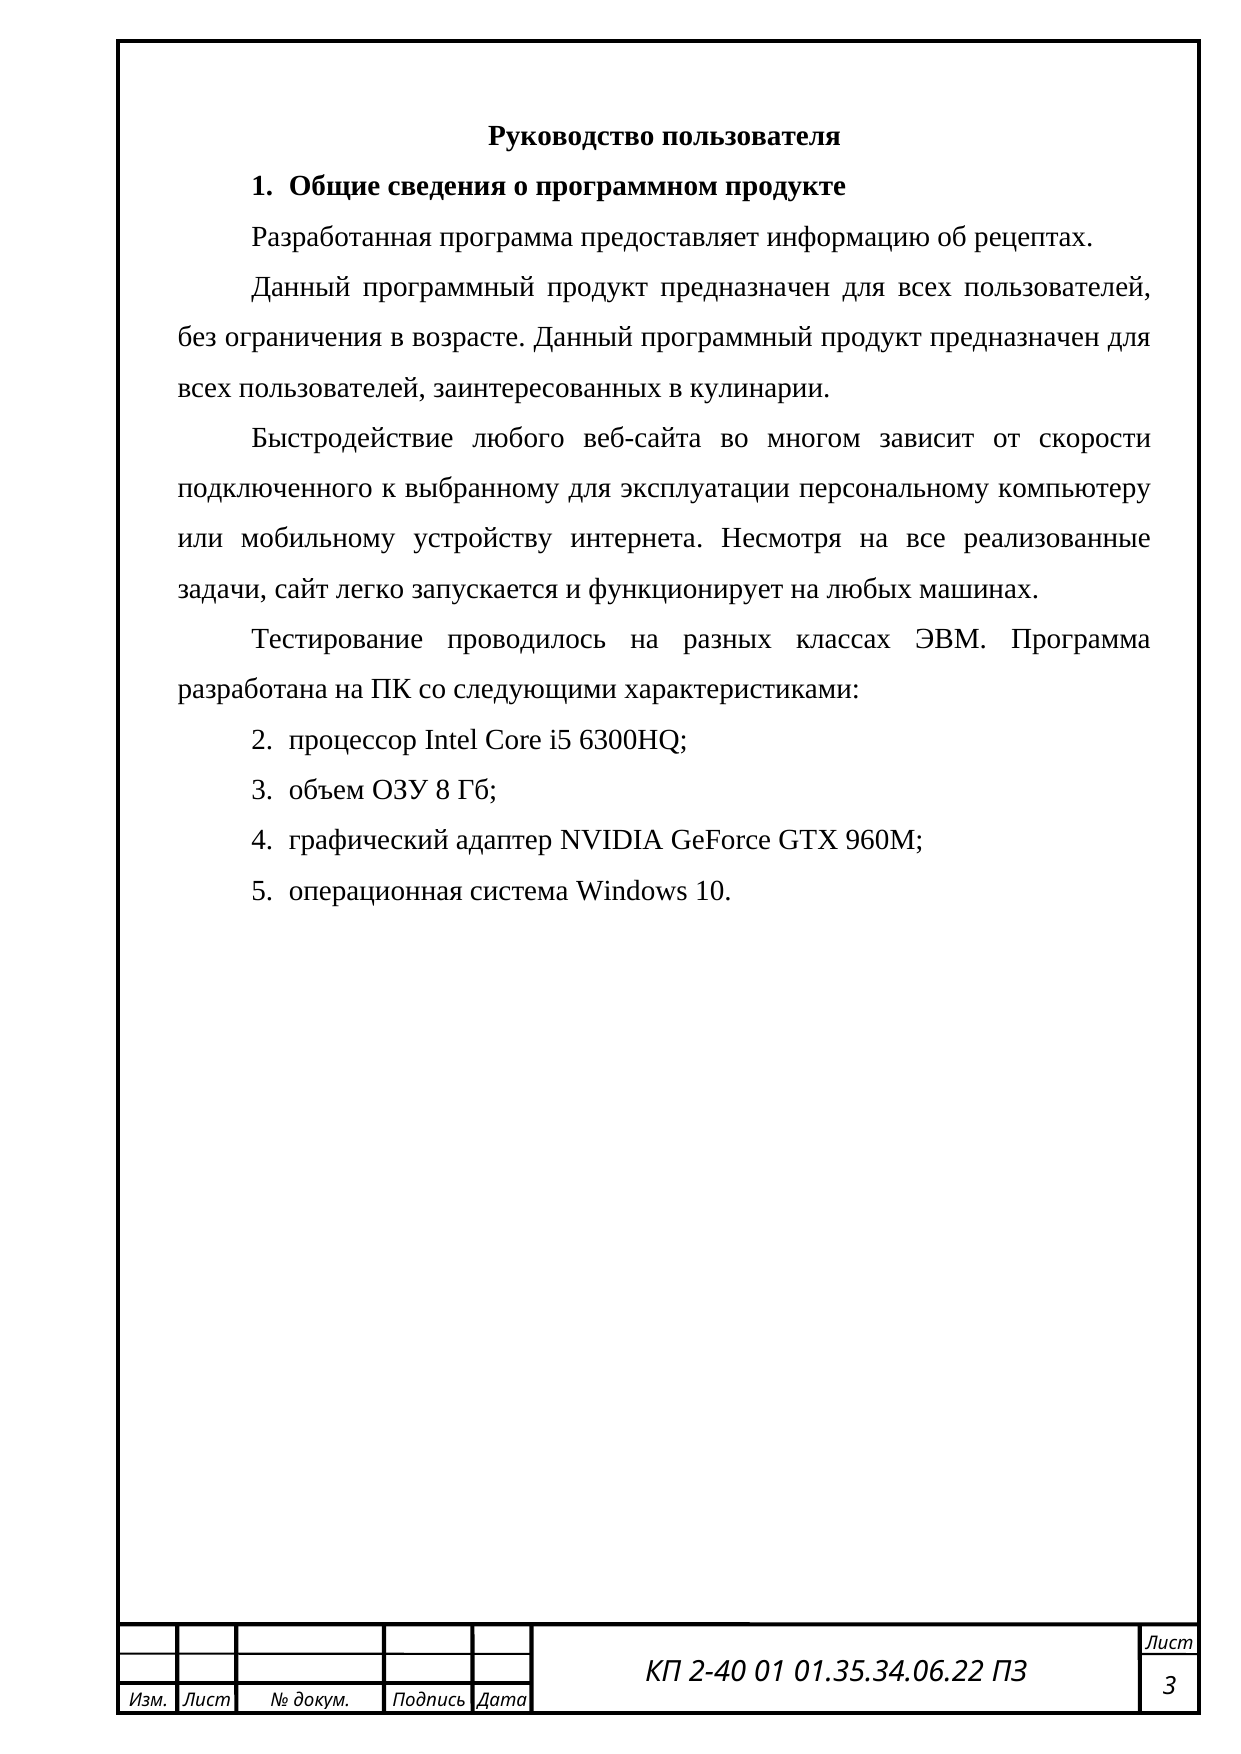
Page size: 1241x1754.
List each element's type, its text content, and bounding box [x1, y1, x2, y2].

text Разработанная программа предоставляет информацию об рецептах. [177, 219, 1152, 252]
list Общие сведения о программном продукте [251, 168, 1152, 202]
list графический адаптер NVIDIA GeForce GTX 960M; [251, 822, 1152, 856]
text Руководство пользователя [177, 118, 1152, 152]
text Данный программный продукт предназначен для всех пользователей, без ограничения в возрасте. Данный программный продукт предназначен для всех пользователей, заинтересованных в кулинарии. [177, 269, 1152, 403]
list операционная система Windows 10. [251, 873, 1152, 906]
text Быстродействие любого веб-сайта во многом зависит от скорости подключенного к выбранному для эксплуатации персональному компьютеру или мобильному устройству интернета. Несмотря на все реализованные задачи, сайт легко запускается и функционирует на любых машинах. [177, 420, 1152, 604]
list процессор Intel Core i5 6300HQ; [251, 722, 1152, 755]
text Тестирование проводилось на разных классах ЭВМ. Программа разработана на ПК со следующими характеристиками: [177, 621, 1152, 705]
list объем ОЗУ 8 Гб; [251, 772, 1152, 806]
